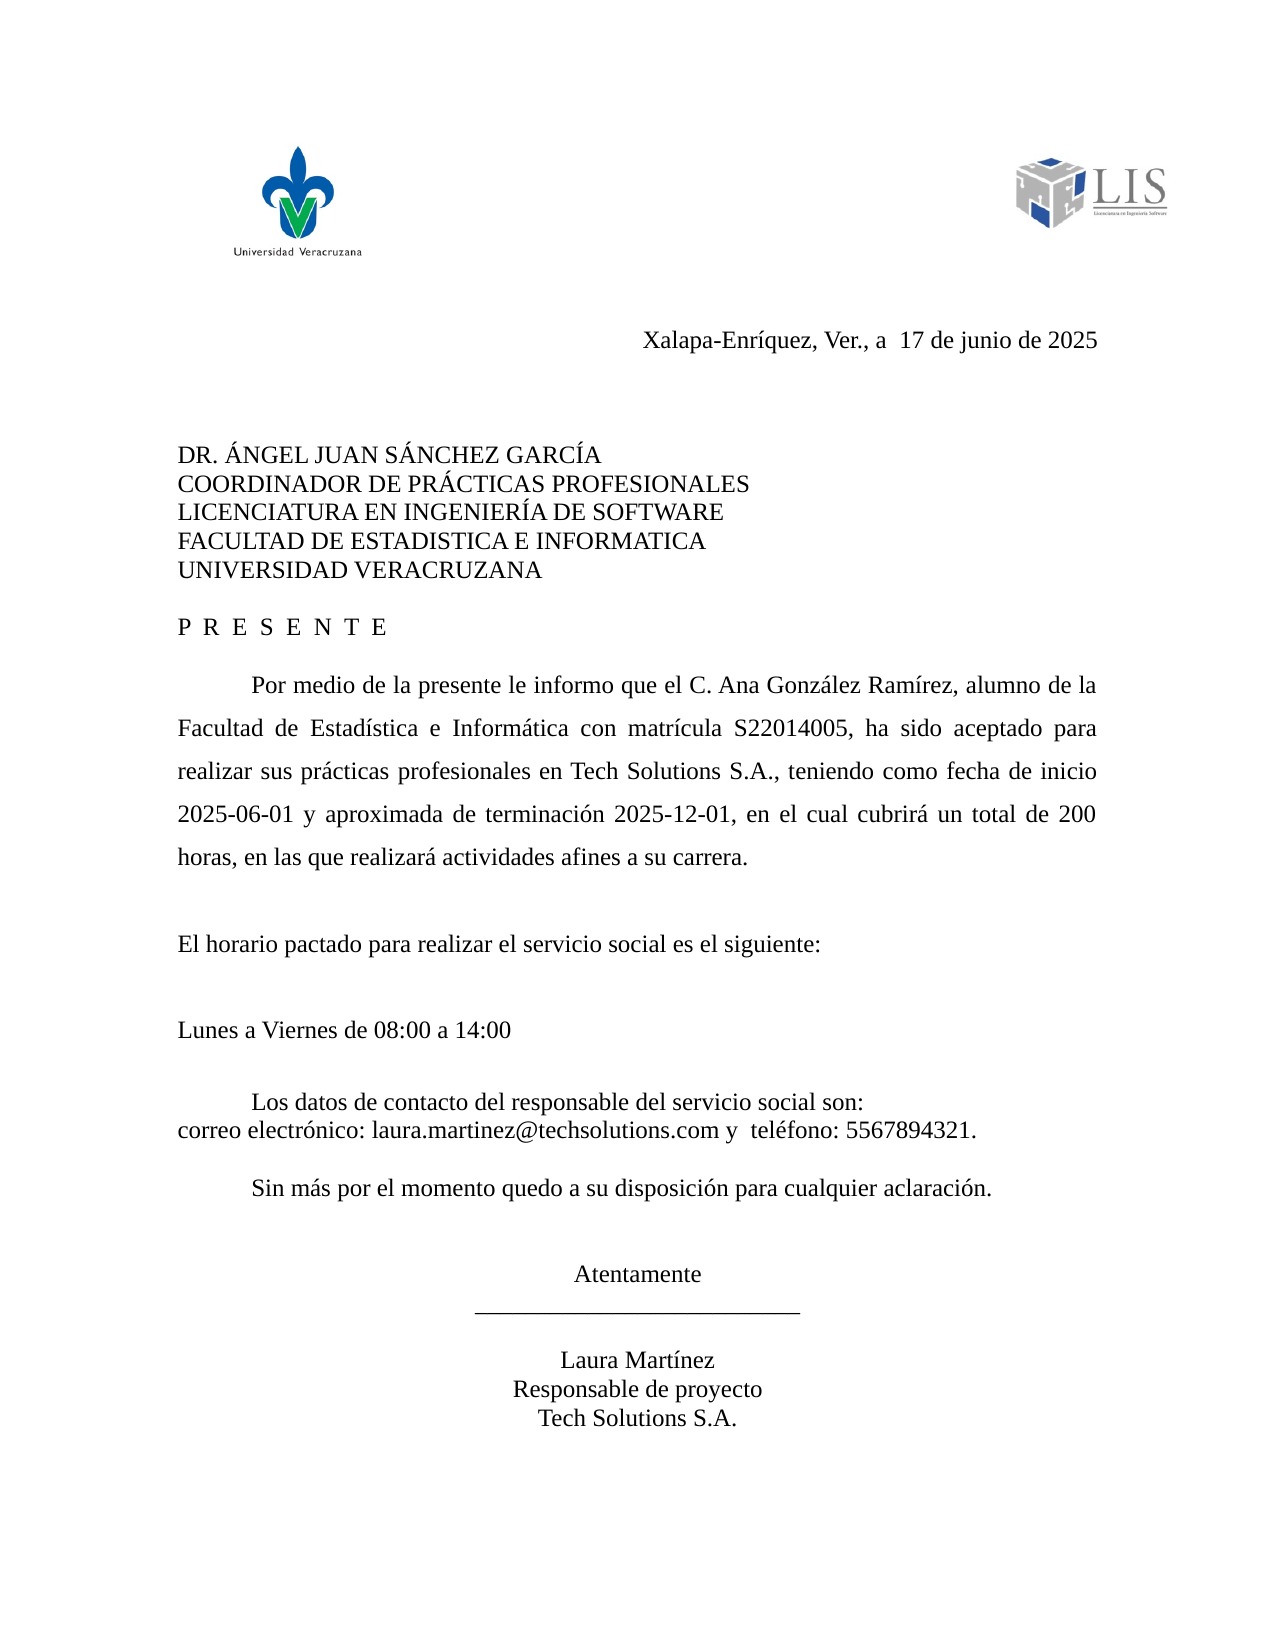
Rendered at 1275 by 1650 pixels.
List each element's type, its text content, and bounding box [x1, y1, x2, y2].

text correo electrónico: laura.martinez@techsolutions.com y teléfono: 5567894321. [177, 1116, 1098, 1144]
text DR. ÁNGEL JUAN SÁNCHEZ GARCÍA [177, 440, 1098, 469]
text Lunes a Viernes de 08:00 a 14:00 [177, 1015, 1098, 1044]
text Los datos de contacto del responsable del servicio social son: [177, 1087, 1098, 1116]
text Xalapa-Enríquez, Ver., a 17 de junio de 2025 [177, 325, 1098, 354]
text UNIVERSIDAD VERACRUZANA [177, 555, 1098, 584]
text Tech Solutions S.A. [177, 1403, 1098, 1432]
text Sin más por el momento quedo a su disposición para cualquier aclaración. [177, 1173, 1098, 1202]
text El horario pactado para realizar el servicio social es el siguiente: [177, 929, 1098, 957]
picture [232, 143, 363, 257]
text Laura Martínez [177, 1346, 1098, 1374]
text LICENCIATURA EN INGENIERÍA DE SOFTWARE [177, 497, 1098, 526]
text Responsable de proyecto [177, 1374, 1098, 1403]
picture [1008, 153, 1171, 232]
text FACULTAD DE ESTADISTICA E INFORMATICA [177, 526, 1098, 555]
text Atentamente [177, 1259, 1098, 1288]
text __________________________ [177, 1288, 1098, 1317]
text COORDINADOR DE PRÁCTICAS PROFESIONALES [177, 469, 1098, 497]
text P R E S E N T E [177, 612, 1098, 641]
text Por medio de la presente le informo que el C. Ana González Ramírez, alumno de la Facultad de Estadística e Informática con matrícula S22014005, ha sido aceptado para realizar sus prácticas profesionales en Tech Solutions S.A., teniendo como fecha de inicio 2025-06-01 y aproximada de terminación 2025-12-01, en el cual cubrirá un total de 200 horas, en las que realizará actividades afines a su carrera. [177, 670, 1098, 871]
